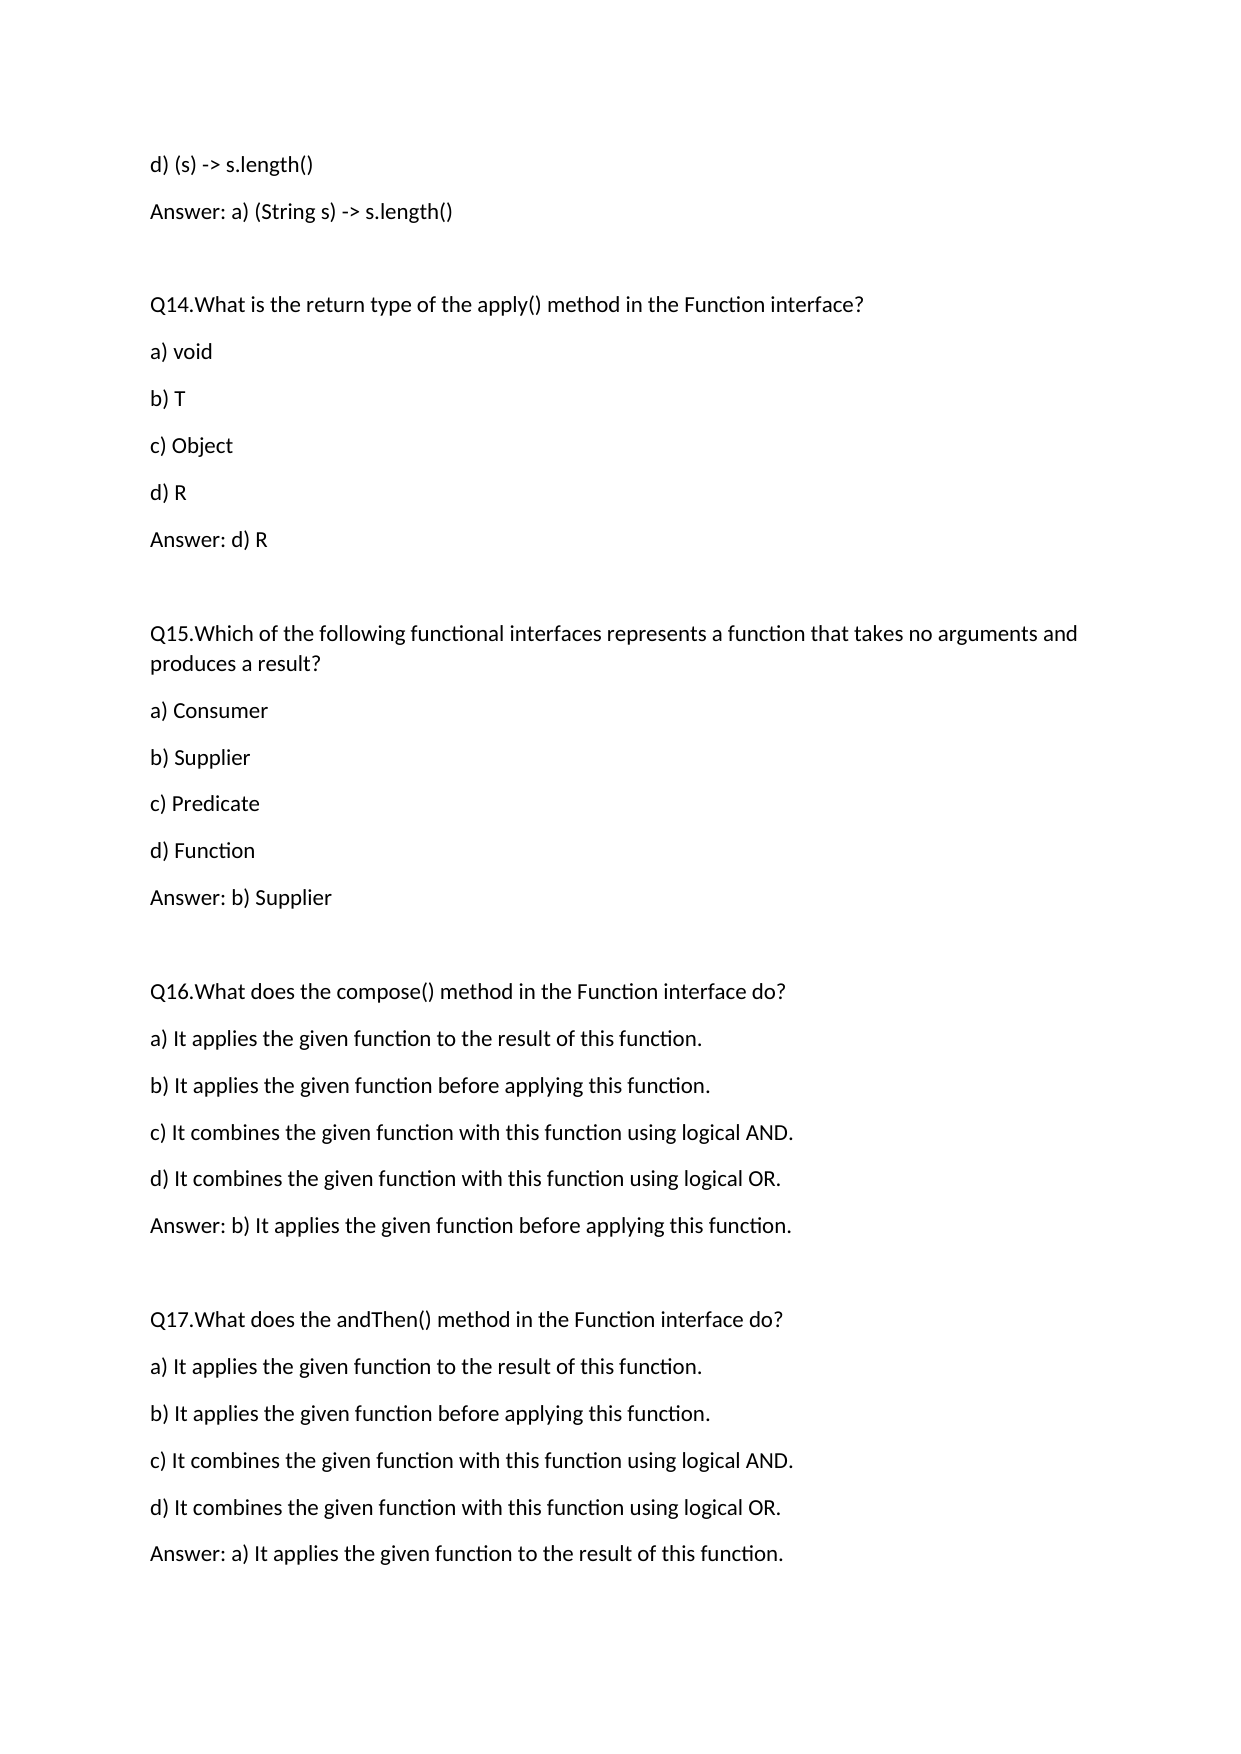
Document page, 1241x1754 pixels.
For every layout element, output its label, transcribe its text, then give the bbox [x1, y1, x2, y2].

text b) T [150, 384, 1090, 412]
text Answer: a) It applies the given function to the result of this function. [150, 1539, 1090, 1568]
text a) Consumer [150, 696, 1090, 724]
text Answer: b) Supplier [150, 883, 1090, 911]
text Answer: d) R [150, 525, 1090, 553]
text b) It applies the given function before applying this function. [150, 1071, 1090, 1099]
text Q14.What is the return type of the apply() method in the Function interface? [150, 291, 1090, 319]
text a) It applies the given function to the result of this function. [150, 1352, 1090, 1380]
text d) It combines the given function with this function using logical OR. [150, 1164, 1090, 1193]
text Answer: b) It applies the given function before applying this function. [150, 1211, 1090, 1239]
text b) It applies the given function before applying this function. [150, 1399, 1090, 1427]
text d) R [150, 478, 1090, 506]
text Q16.What does the compose() method in the Function interface do? [150, 977, 1090, 1005]
text b) Supplier [150, 743, 1090, 771]
text a) void [150, 337, 1090, 366]
text d) It combines the given function with this function using logical OR. [150, 1493, 1090, 1521]
text Q17.What does the andThen() method in the Function interface do? [150, 1305, 1090, 1333]
text d) (s) -> s.length() [150, 150, 1090, 178]
text c) Predicate [150, 789, 1090, 818]
text c) It combines the given function with this function using logical AND. [150, 1118, 1090, 1146]
text d) Function [150, 836, 1090, 864]
text a) It applies the given function to the result of this function. [150, 1024, 1090, 1052]
text c) It combines the given function with this function using logical AND. [150, 1446, 1090, 1474]
text Q15.Which of the following functional interfaces represents a function that takes no arguments and produces a result? [150, 619, 1090, 677]
text c) Object [150, 431, 1090, 459]
text Answer: a) (String s) -> s.length() [150, 197, 1090, 225]
